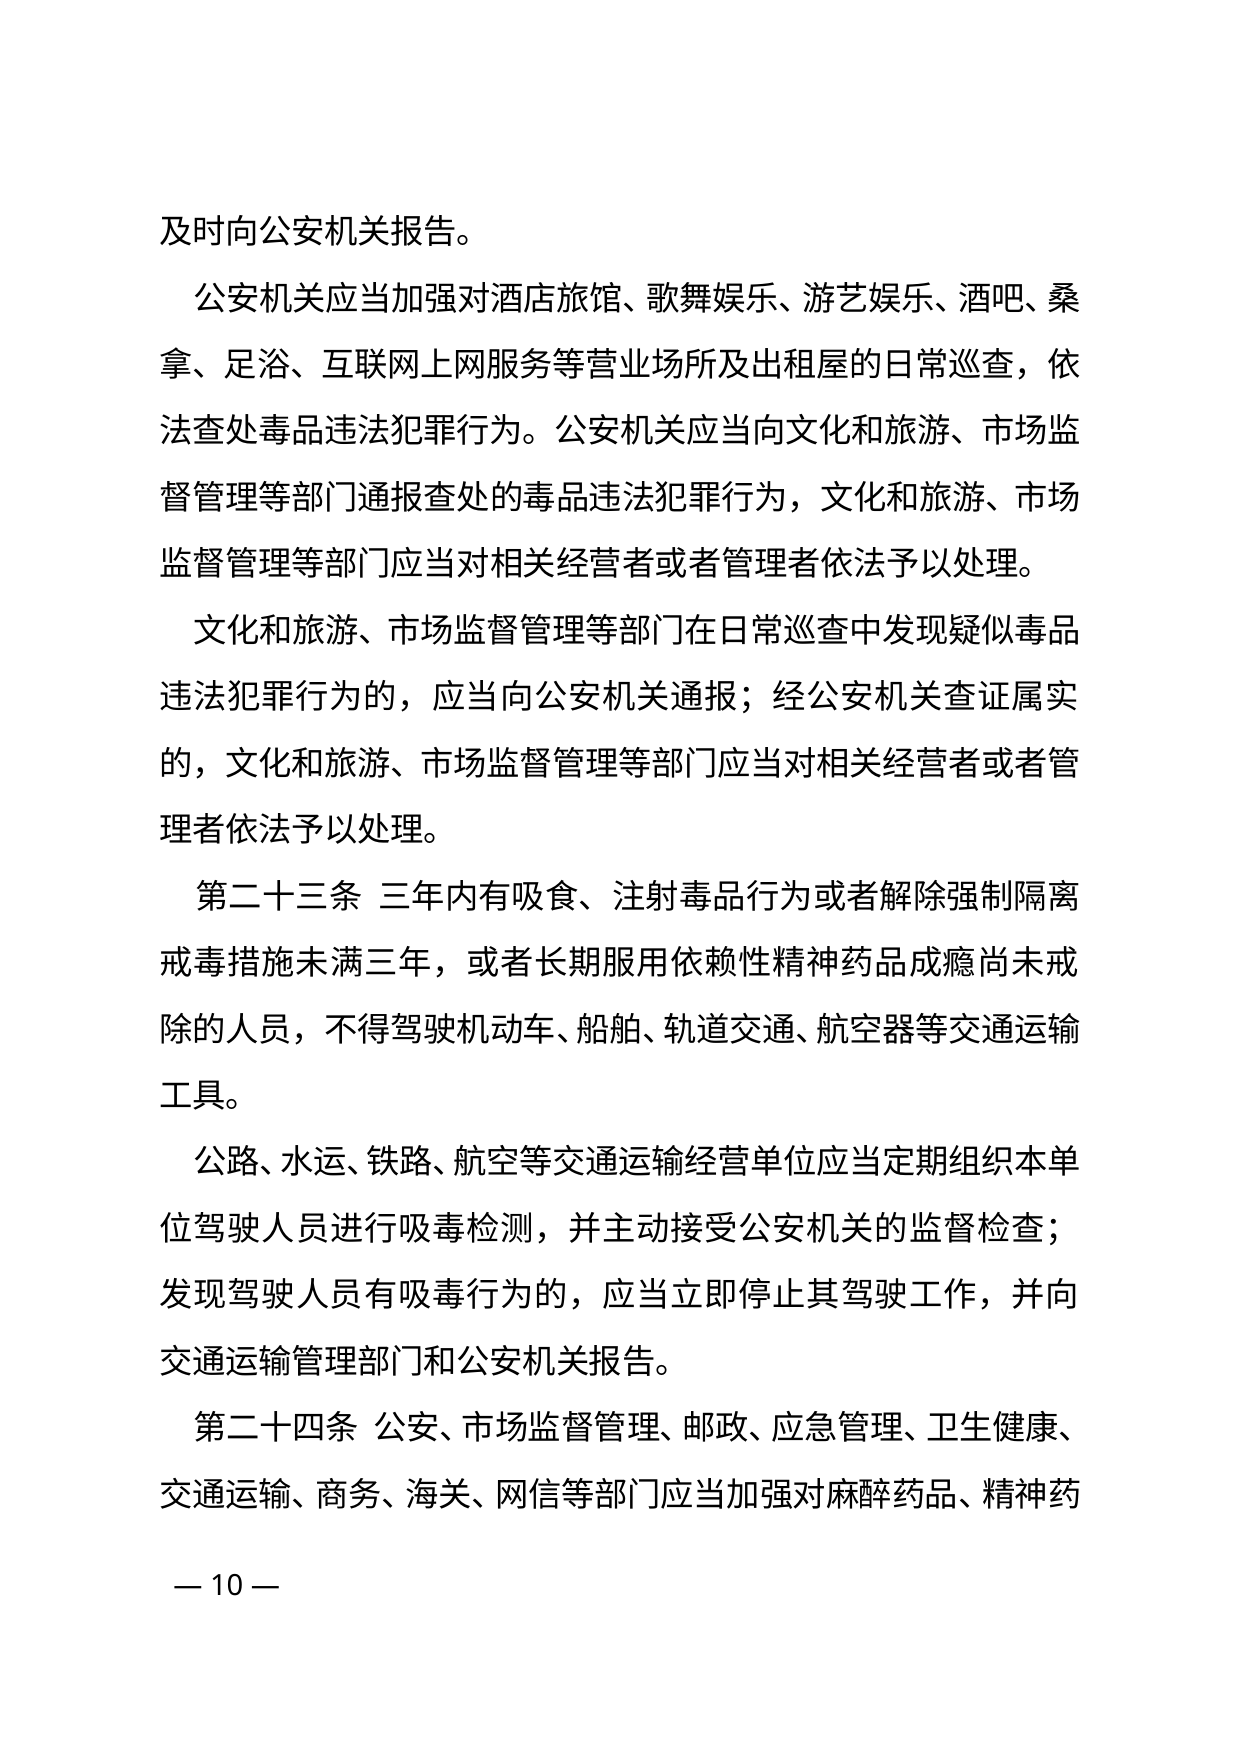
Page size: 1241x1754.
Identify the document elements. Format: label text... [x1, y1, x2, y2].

text 文化和旅游、市场监督管理等部门在日常巡查中发现疑似毒品违法犯罪行为的，应当向公安机关通报；经公安机关查证属实的，文化和旅游、市场监督管理等部门应当对相关经营者或者管理者依法予以处理。 [159, 927, 1081, 1193]
text 第二十二条 酒店旅馆、歌舞娱乐、游艺娱乐、酒吧、桑拿、足浴、互联网上网服务等营业场所的经营者或者管理者应当建立预防毒品违法犯罪的日常巡查制度，发现涉嫌毒品违法犯罪行为的，及时向公安机关报告。 [159, 262, 1081, 528]
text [159, 1458, 1081, 1525]
text 第二十三条 三年内有吸食、注射毒品行为或者解除强制隔离戒毒措施未满三年，或者长期服用依赖性精神药品成瘾尚未戒除的人员，不得驾驶机动车、船舶、轨道交通、航空器等交通运输工具。 [159, 1193, 1081, 1458]
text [159, 196, 1081, 262]
text 公安机关应当加强对酒店旅馆、歌舞娱乐、游艺娱乐、酒吧、桑拿、足浴、互联网上网服务等营业场所及出租屋的日常巡查，依法查处毒品违法犯罪行为。公安机关应当向文化和旅游、市场监督管理等部门通报查处的毒品违法犯罪行为，文化和旅游、市场监督管理等部门应当对相关经营者或者管理者依法予以处理。 [159, 528, 1081, 927]
